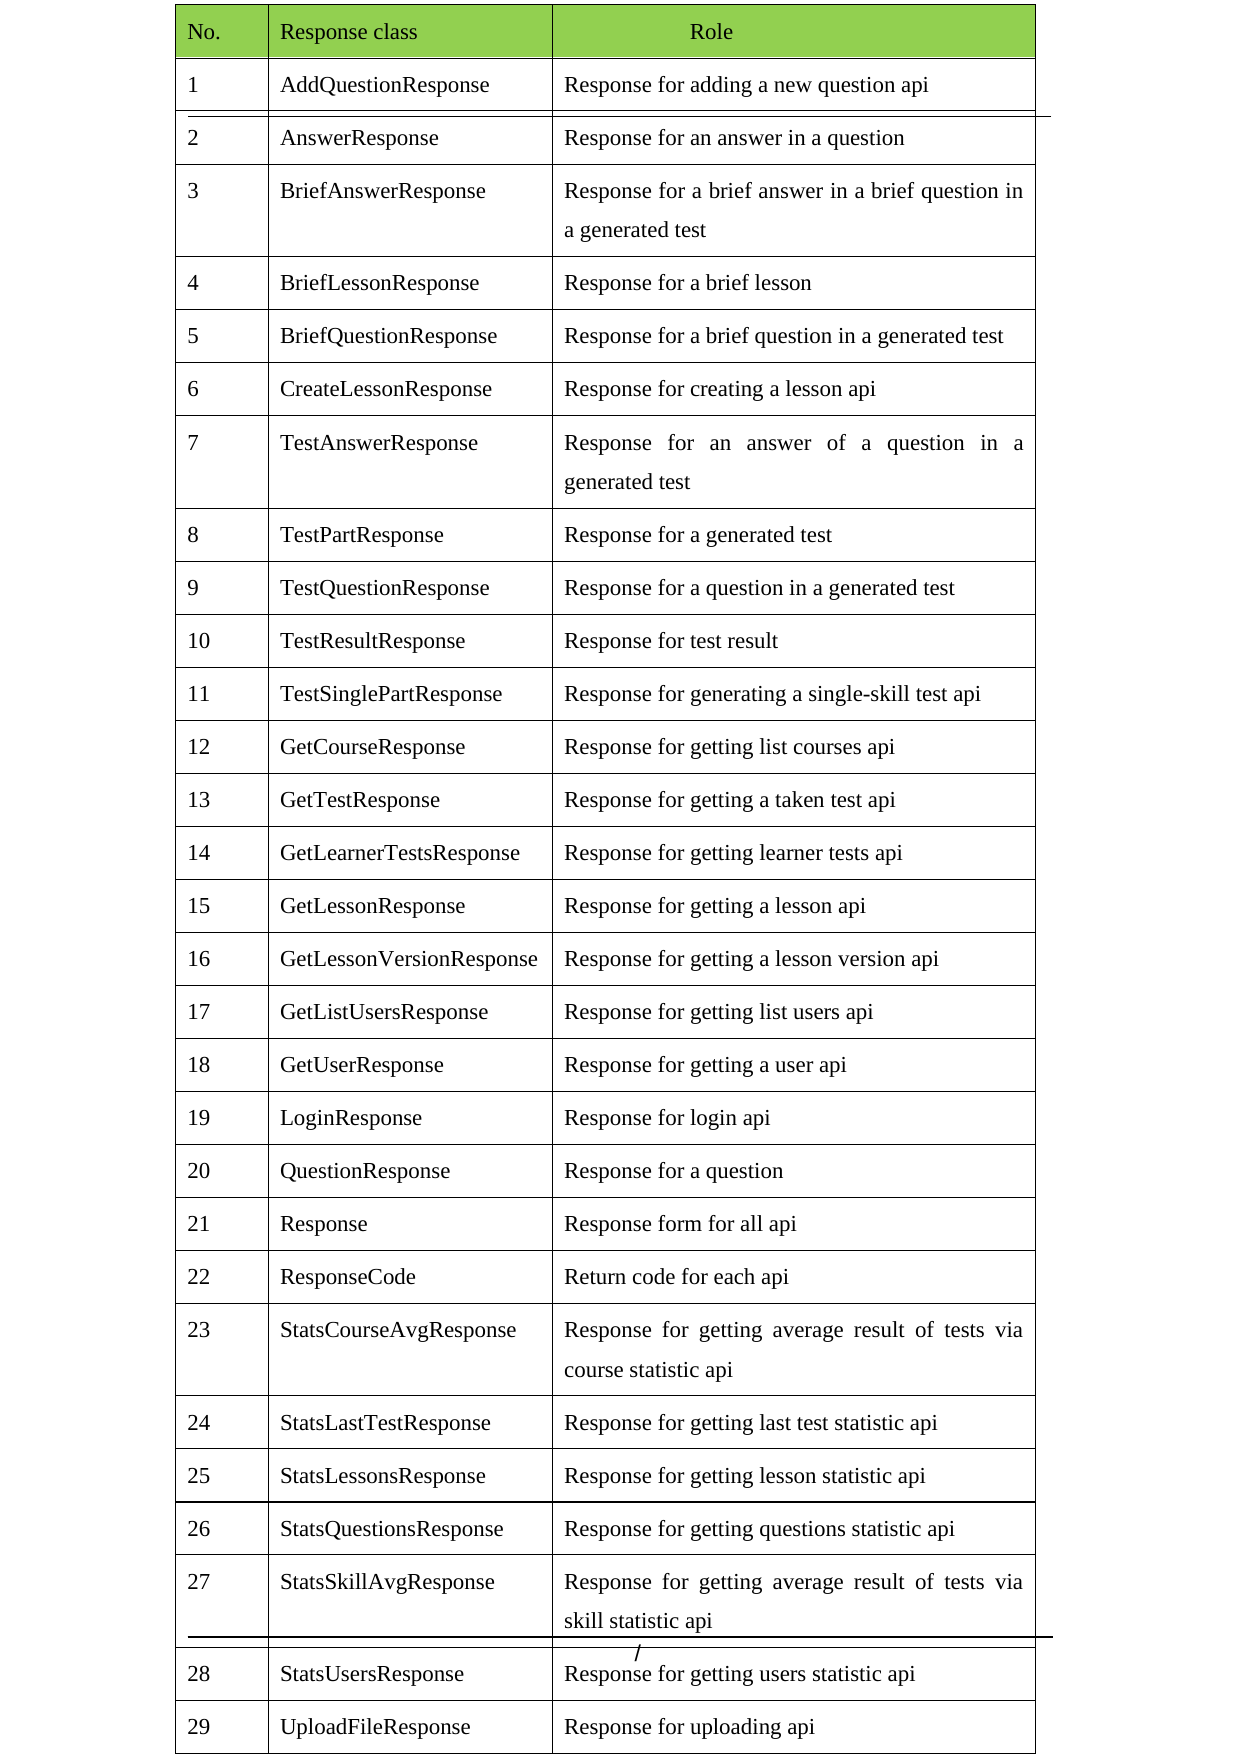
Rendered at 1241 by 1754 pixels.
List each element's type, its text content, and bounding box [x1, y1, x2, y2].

table_cell Response for login api [553, 1092, 1035, 1144]
table_cell Response for adding a new question api [553, 59, 1035, 110]
table_cell 10 [176, 615, 268, 667]
table_header Response class [269, 5, 552, 57]
table_cell Response form for all api [553, 1198, 1035, 1250]
table_cell 25 [176, 1449, 268, 1501]
table_cell BriefAnswerResponse [269, 165, 552, 256]
table_cell Response for getting questions statistic api [553, 1503, 1035, 1554]
table_cell TestPartResponse [269, 509, 552, 561]
table_header No. [176, 5, 268, 57]
table_cell 16 [176, 933, 268, 985]
table_cell Response for a brief lesson [553, 257, 1035, 309]
table_cell Response for a question in a generated test [553, 562, 1035, 613]
table_cell 4 [176, 257, 268, 309]
table_cell 8 [176, 509, 268, 561]
table_cell CreateLessonResponse [269, 363, 552, 415]
table_cell TestQuestionResponse [269, 562, 552, 613]
table_cell LoginResponse [269, 1092, 552, 1144]
table_cell StatsLastTestResponse [269, 1396, 552, 1448]
table_cell StatsUsersResponse [269, 1648, 552, 1700]
table_cell 11 [176, 668, 268, 719]
table_cell 18 [176, 1039, 268, 1091]
table_cell Response for test result [553, 615, 1035, 667]
table_cell 12 [176, 721, 268, 773]
table_cell Response for generating a single-skill test api [553, 668, 1035, 719]
table_cell 23 [176, 1304, 268, 1395]
table_cell 29 [176, 1701, 268, 1753]
table_cell GetLessonResponse [269, 880, 552, 932]
table_cell 24 [176, 1396, 268, 1448]
table_cell Response for getting a lesson version api [553, 933, 1035, 985]
table_cell Response for getting a user api [553, 1039, 1035, 1091]
table_cell 1 [176, 59, 268, 110]
table_cell Response for a brief question in a generated test [553, 310, 1035, 362]
table_cell Response [269, 1198, 552, 1250]
table_cell GetTestResponse [269, 774, 552, 826]
table_cell 13 [176, 774, 268, 826]
table_cell Response for getting list courses api [553, 721, 1035, 773]
table_cell BriefLessonResponse [269, 257, 552, 309]
table_cell TestResultResponse [269, 615, 552, 667]
table_cell 9 [176, 562, 268, 613]
table_cell 21 [176, 1198, 268, 1250]
table_cell QuestionResponse [269, 1145, 552, 1197]
table_cell 5 [176, 310, 268, 362]
table_cell Response for a question [553, 1145, 1035, 1197]
table_cell 14 [176, 827, 268, 879]
table_cell BriefQuestionResponse [269, 310, 552, 362]
table_cell StatsCourseAvgResponse [269, 1304, 552, 1395]
table_cell Response for getting users statistic api [553, 1648, 1035, 1700]
table_cell Response for a brief answer in a brief question in a generated test [553, 165, 1035, 256]
table_cell Response for an answer in a question [553, 111, 1035, 163]
table_cell AnswerResponse [269, 111, 552, 163]
table_cell Response for getting average result of tests via skill statistic api [553, 1555, 1035, 1647]
table_cell GetLessonVersionResponse [269, 933, 552, 985]
table_cell 6 [176, 363, 268, 415]
table_cell Response for getting lesson statistic api [553, 1449, 1035, 1501]
table_cell 22 [176, 1251, 268, 1303]
table_cell StatsSkillAvgResponse [269, 1555, 552, 1647]
table_cell TestAnswerResponse [269, 416, 552, 507]
table_cell Response for getting a taken test api [553, 774, 1035, 826]
table_cell 27 [176, 1555, 268, 1647]
table_cell GetCourseResponse [269, 721, 552, 773]
table_cell Response for an answer of a question in a generated test [553, 416, 1035, 507]
table_cell 2 [176, 111, 268, 163]
table_cell Return code for each api [553, 1251, 1035, 1303]
table_cell Response for getting list users api [553, 986, 1035, 1038]
table_cell Response for creating a lesson api [553, 363, 1035, 415]
table_cell Response for getting a lesson api [553, 880, 1035, 932]
table_cell StatsLessonsResponse [269, 1449, 552, 1501]
table_cell 15 [176, 880, 268, 932]
table_cell 3 [176, 165, 268, 256]
table_cell 17 [176, 986, 268, 1038]
table_cell GetUserResponse [269, 1039, 552, 1091]
table_cell Response for getting last test statistic api [553, 1396, 1035, 1448]
table_cell GetListUsersResponse [269, 986, 552, 1038]
table_cell 7 [176, 416, 268, 507]
table_cell 26 [176, 1503, 268, 1554]
table_header Role [553, 5, 1035, 57]
table_cell GetLearnerTestsResponse [269, 827, 552, 879]
table_cell 20 [176, 1145, 268, 1197]
table_cell TestSinglePartResponse [269, 668, 552, 719]
table_cell Response for uploading api [553, 1701, 1035, 1753]
table_cell Response for a generated test [553, 509, 1035, 561]
table_cell StatsQuestionsResponse [269, 1503, 552, 1554]
table_cell 19 [176, 1092, 268, 1144]
table_cell AddQuestionResponse [269, 59, 552, 110]
table_cell Response for getting learner tests api [553, 827, 1035, 879]
table_cell ResponseCode [269, 1251, 552, 1303]
table_cell Response for getting average result of tests via course statistic api [553, 1304, 1035, 1395]
table_cell UploadFileResponse [269, 1701, 552, 1753]
table_cell 28 [176, 1648, 268, 1700]
